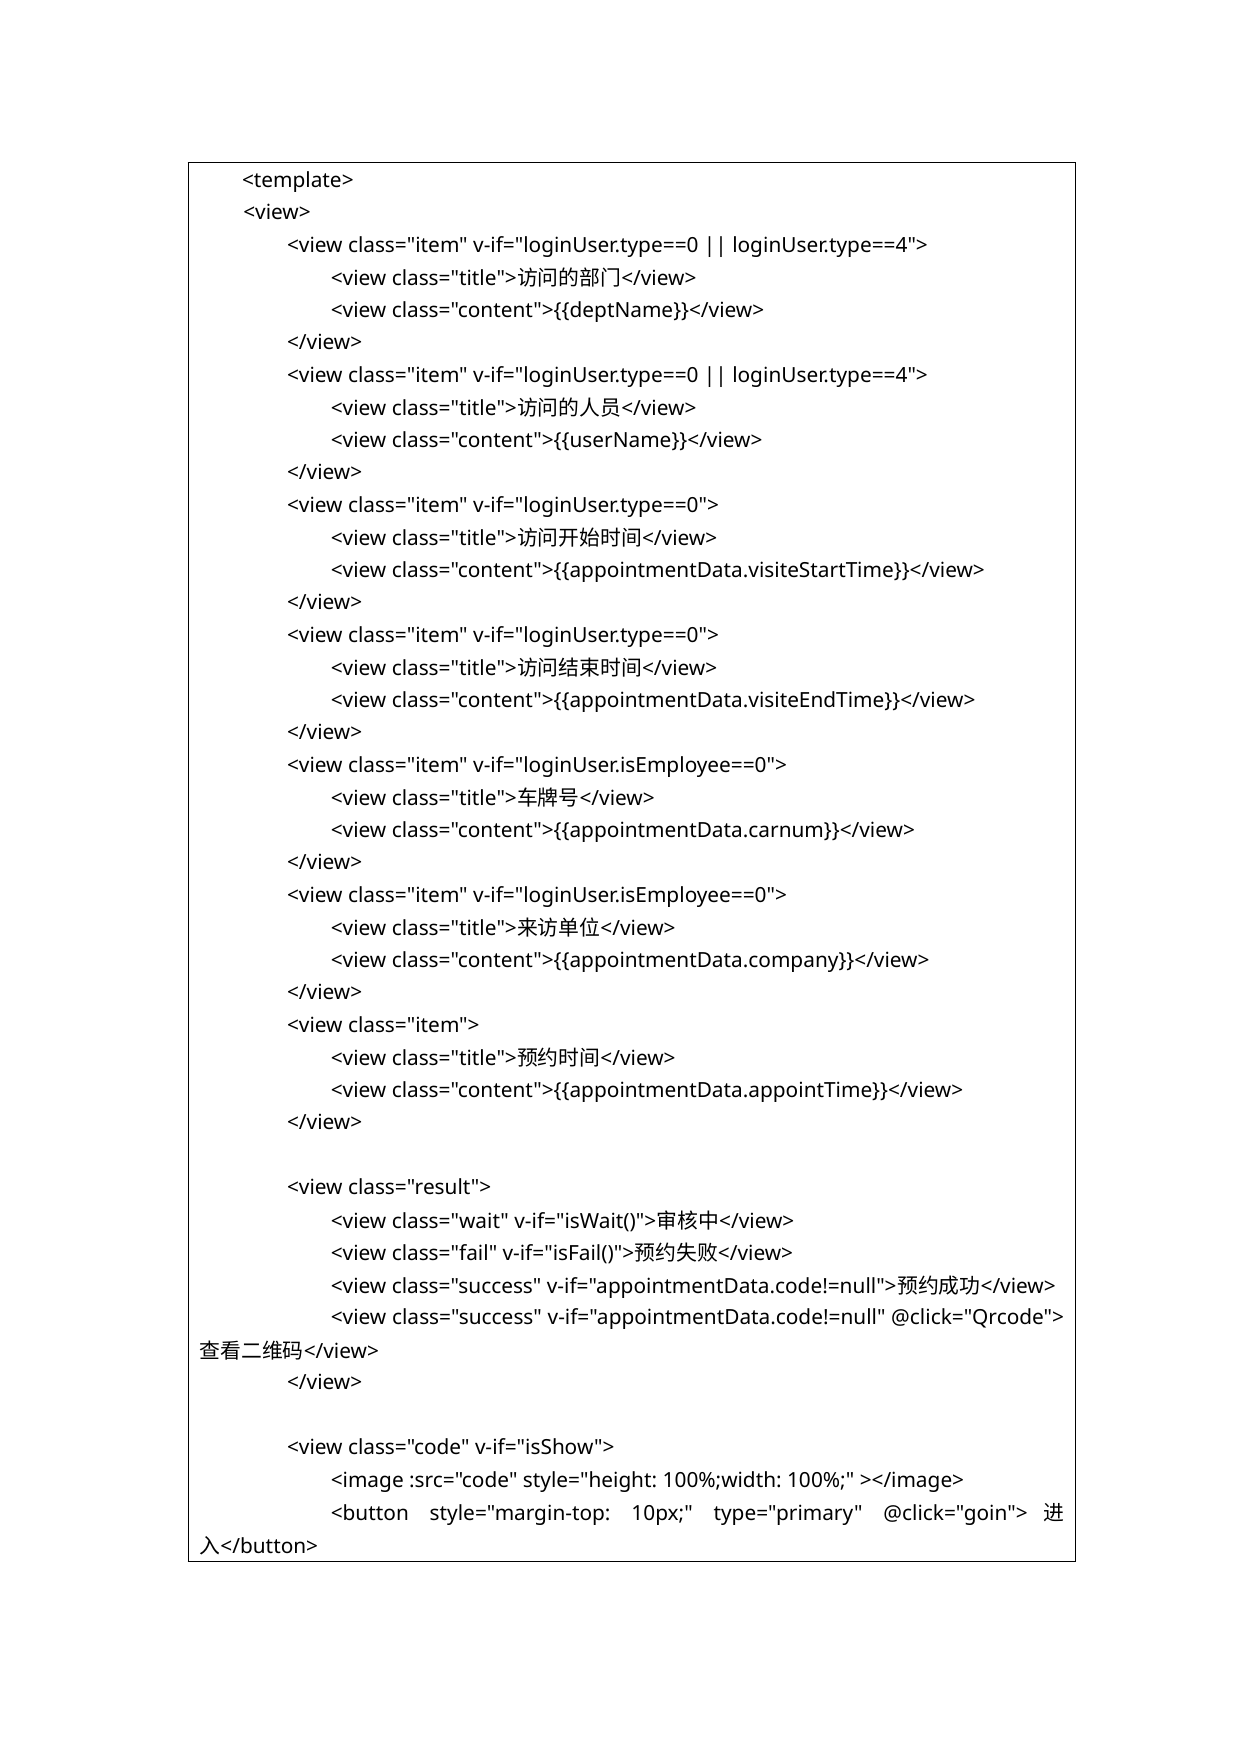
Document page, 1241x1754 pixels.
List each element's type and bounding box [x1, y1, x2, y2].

table_header [189, 163, 1075, 1561]
